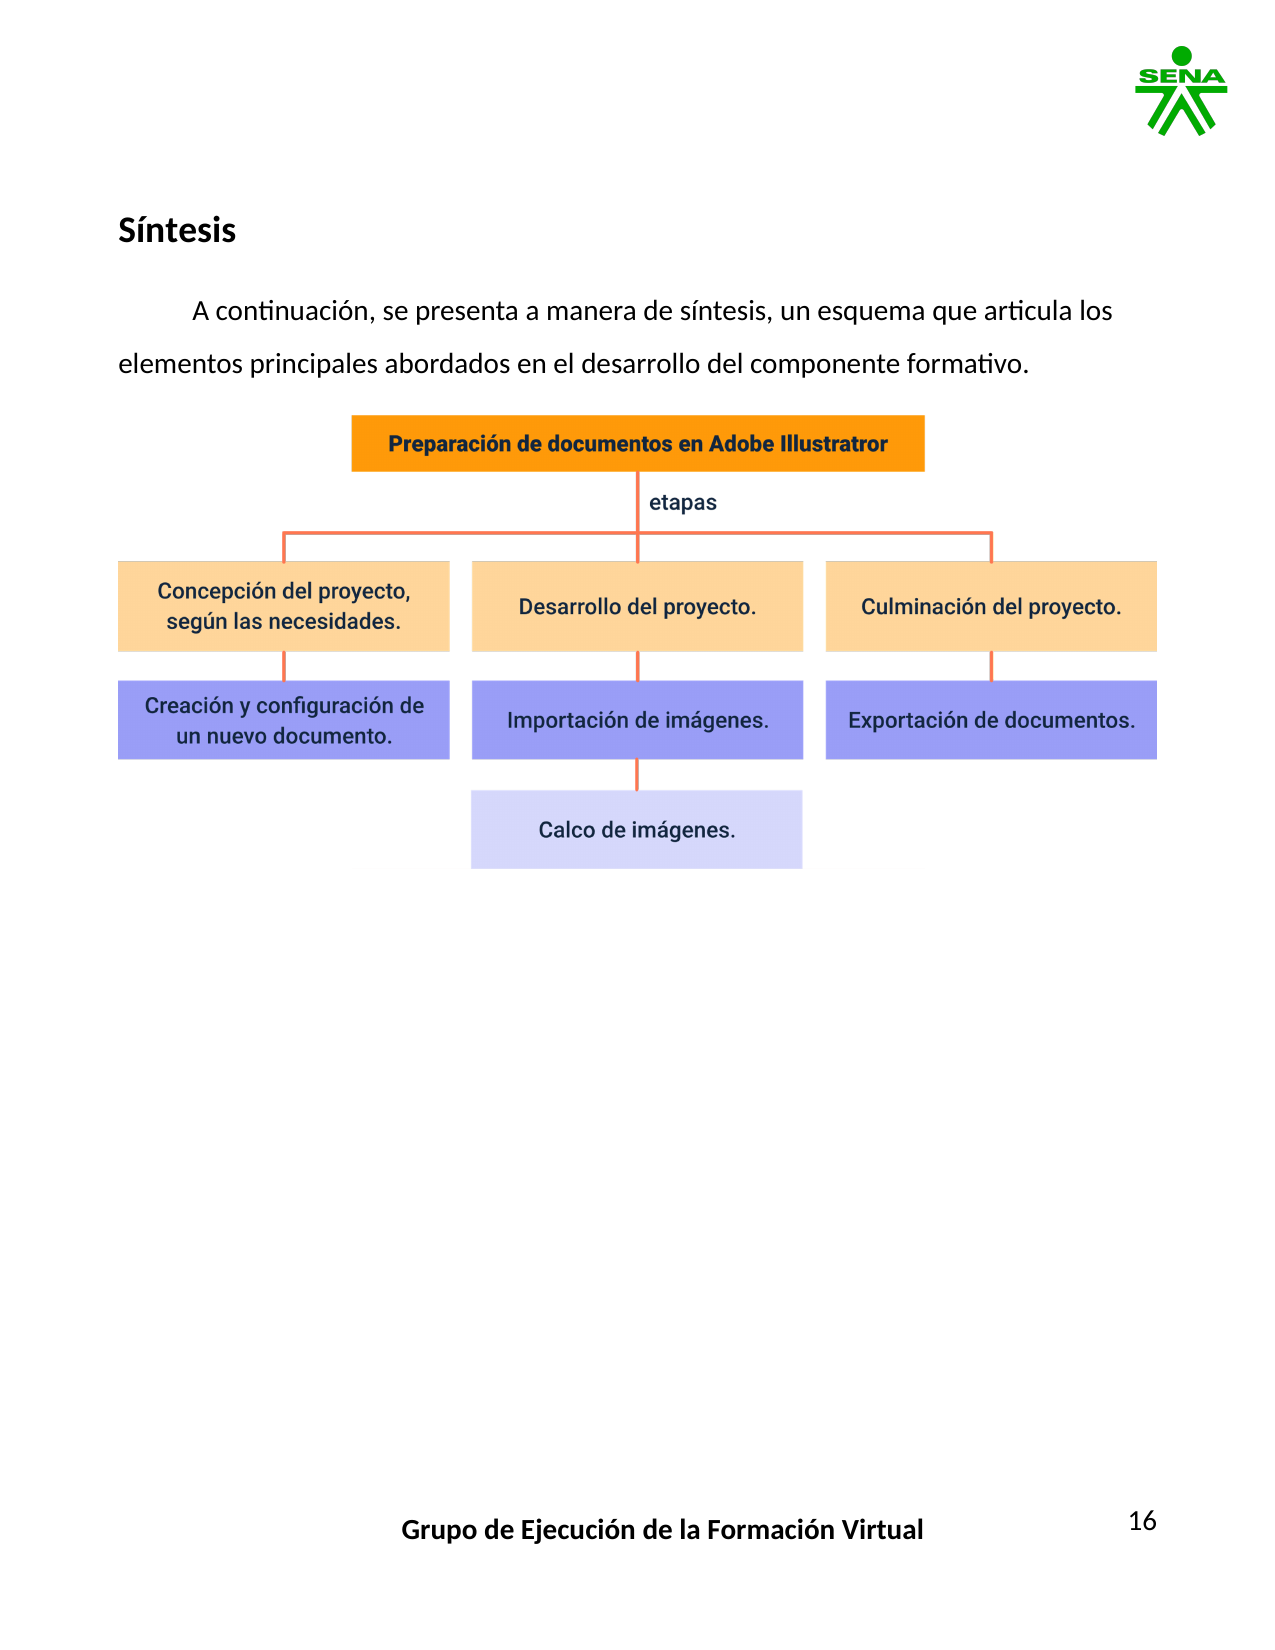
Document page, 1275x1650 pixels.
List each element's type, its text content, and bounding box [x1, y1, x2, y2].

text A continuación, se presenta a manera de síntesis, un esquema que articula los elementos principales abordados en el desarrollo del componente formativo. [118, 292, 1157, 381]
text Síntesis [118, 206, 1157, 252]
picture [118, 415, 1157, 869]
picture [1135, 46, 1228, 136]
